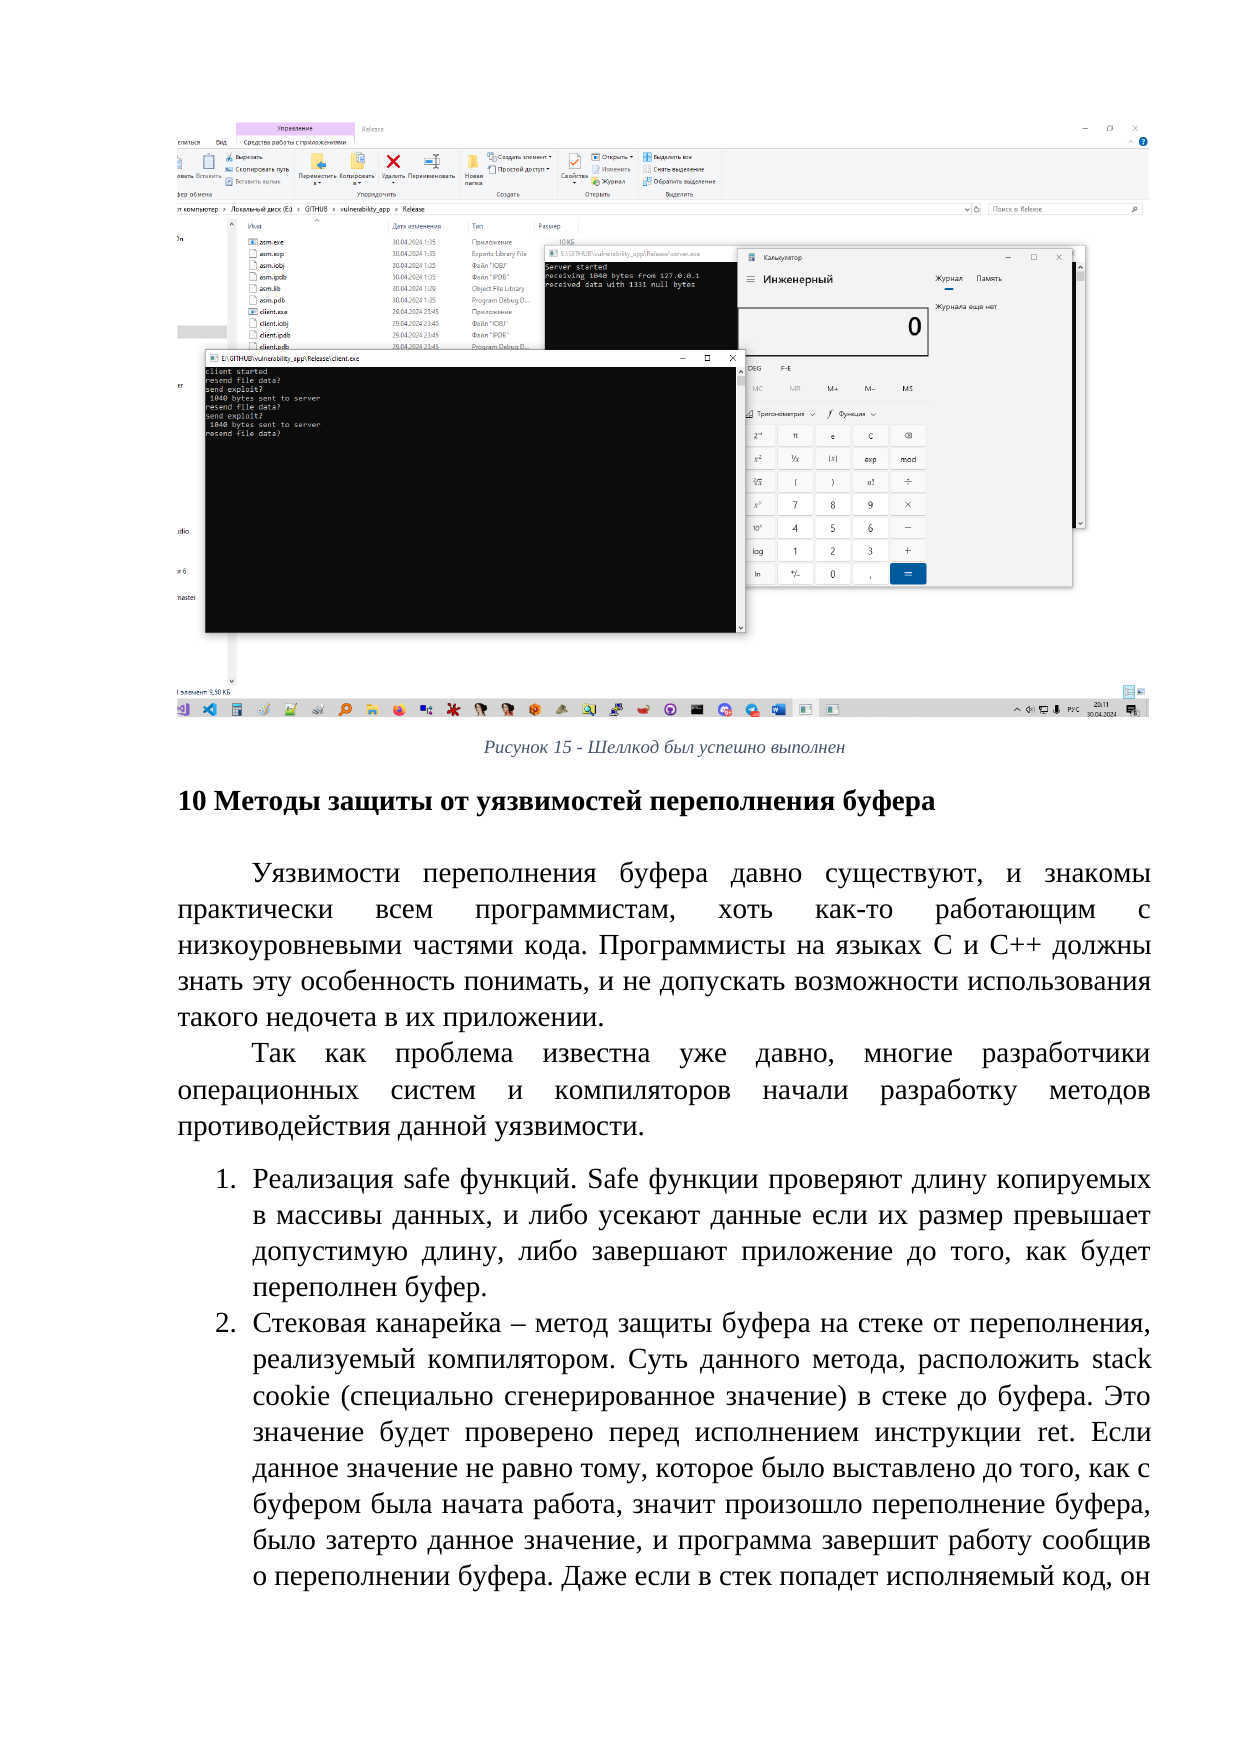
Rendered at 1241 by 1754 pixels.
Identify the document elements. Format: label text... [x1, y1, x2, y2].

text Так как проблема известна уже давно, многие разработчики операционных систем и компиляторов начали разработку методов противодействия данной уязвимости. [177, 1036, 1152, 1141]
text Уязвимости переполнения буфера давно существуют, и знакомы практически всем программистам, хоть как-то работающим с низкоуровневыми частями кода. Программисты на языках C и C++ должны знать эту особенность понимать, и не допускать возможности использования такого недочета в их приложении. [177, 855, 1152, 1033]
picture [177, 118, 1149, 717]
list Реализация safe функций. Safe функции проверяют длину копируемых в массивы данных, и либо усекают данные если их размер превышает допустимую длину, либо завершают приложение до того, как будет переполнен буфер. [215, 1161, 1152, 1303]
text Рисунок 15 - Шеллкод был успешно выполнен [177, 736, 1152, 758]
subtitle 10 Методы защиты от уязвимостей переполнения буфера [177, 783, 1152, 816]
